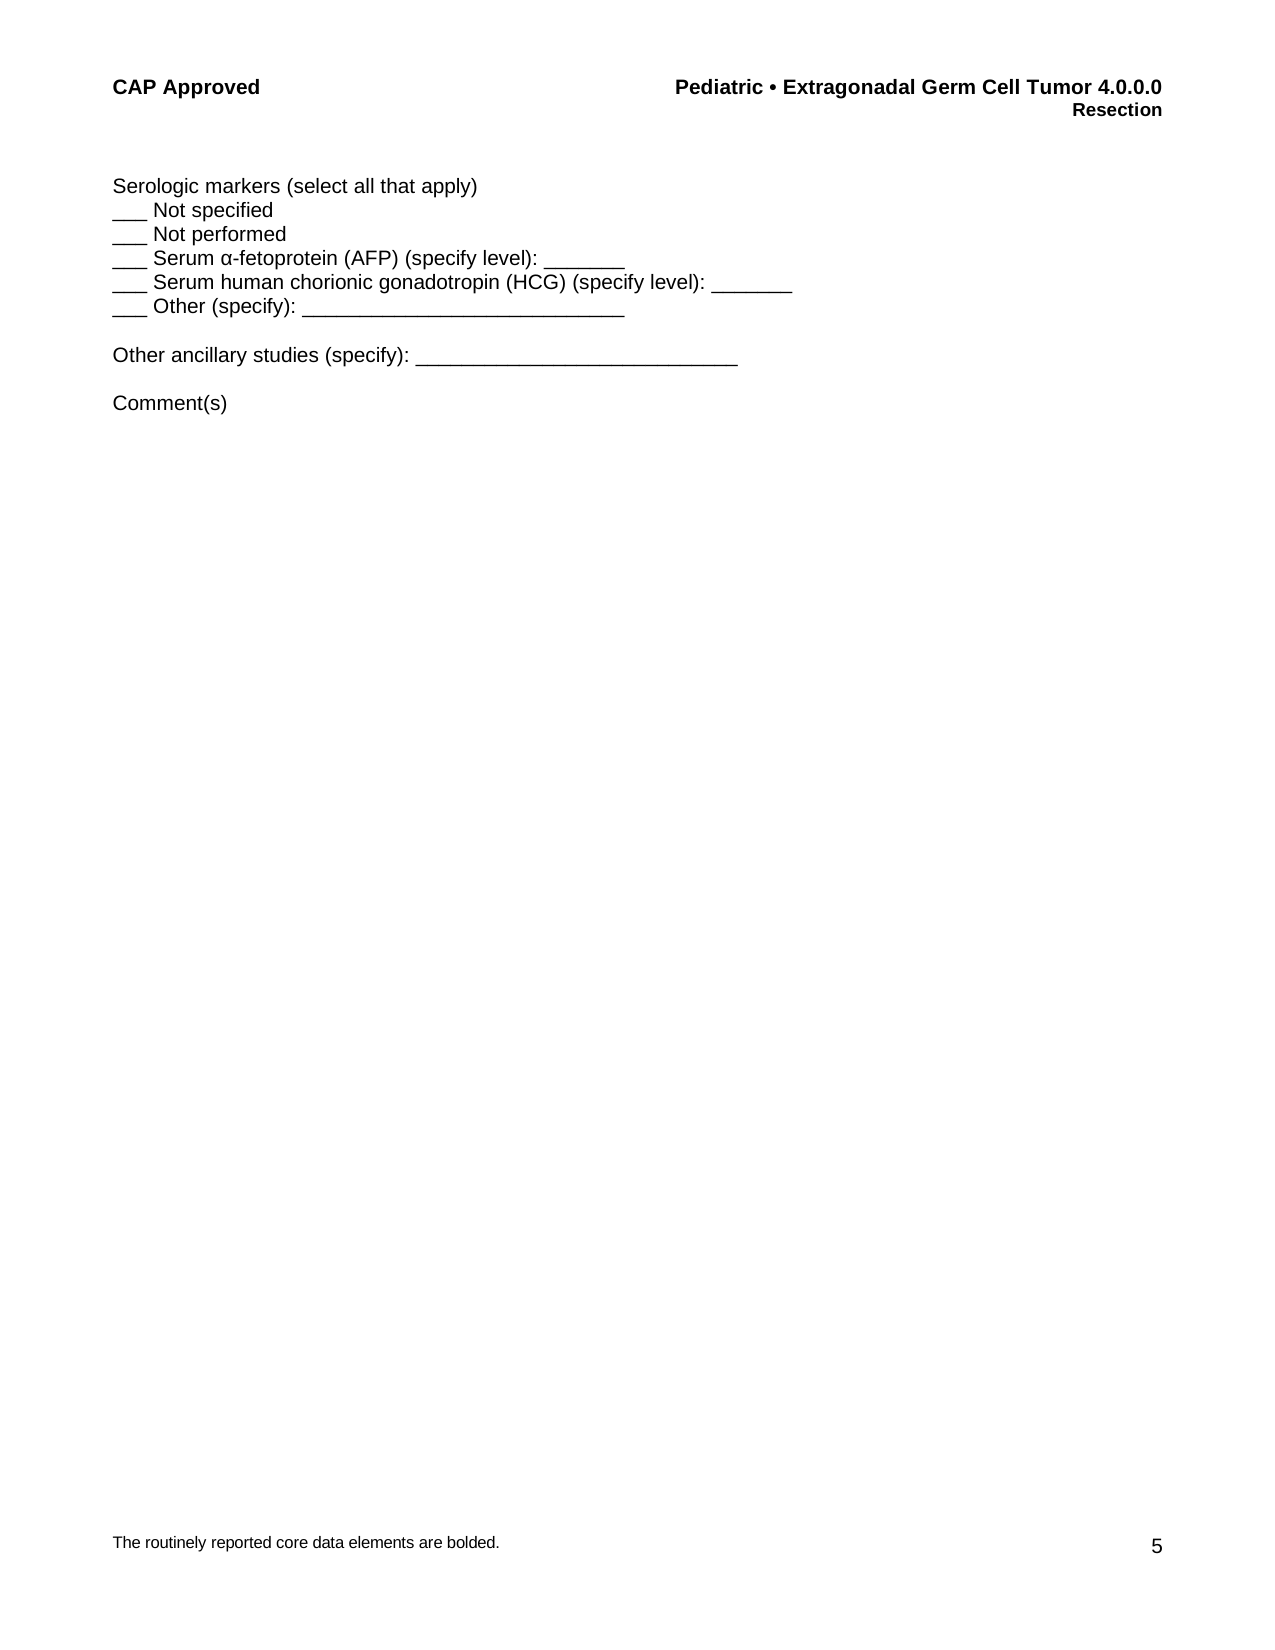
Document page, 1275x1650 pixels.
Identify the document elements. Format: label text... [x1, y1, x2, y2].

text Comment(s) [112, 391, 1162, 415]
text ___ Other (specify): ____________________________ [112, 294, 1162, 318]
text ___ Serum human chorionic gonadotropin (HCG) (specify level): _______ [112, 270, 1162, 294]
text ___ Not performed [112, 222, 1162, 246]
text ___ Serum α-fetoprotein (AFP) (specify level): _______ [112, 246, 1162, 270]
text Serologic markers (select all that apply) [112, 174, 1162, 198]
text ___ Not specified [112, 198, 1162, 222]
text Other ancillary studies (specify): ____________________________ [112, 342, 1162, 367]
